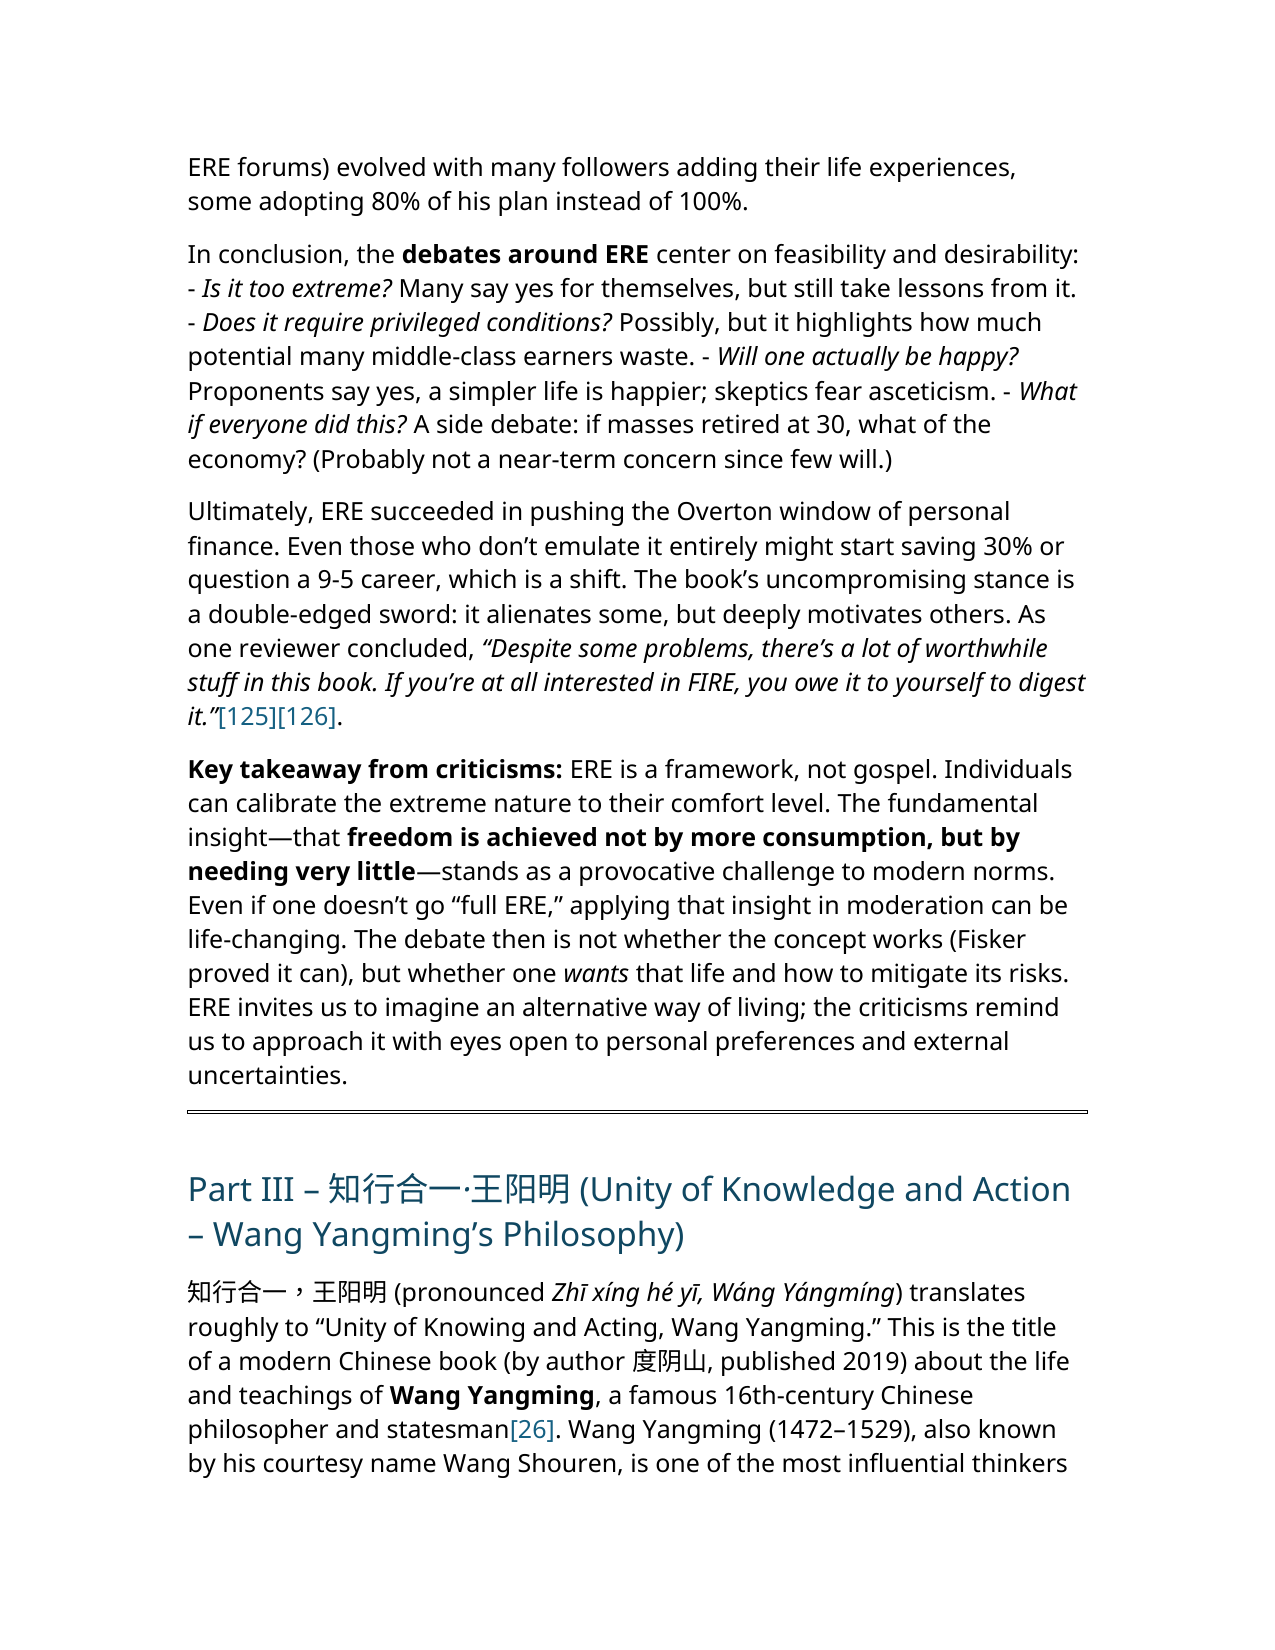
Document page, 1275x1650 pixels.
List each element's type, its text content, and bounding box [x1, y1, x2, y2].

subtitle Part III – 知行合一·王阳明 (Unity of Knowledge and Action – Wang Yangming’s Philosophy) [187, 1166, 1087, 1256]
text Ultimately, ERE succeeded in pushing the Overton window of personal finance. Even those who don’t emulate it entirely might start saving 30% or question a 9-5 career, which is a shift. The book’s uncompromising stance is a double-edged sword: it alienates some, but deeply motivates others. As one reviewer concluded, “Despite some problems, there’s a lot of worthwhile stuff in this book. If you’re at all interested in FIRE, you owe it to yourself to digest it.”[125][126]. [187, 494, 1087, 732]
text In conclusion, the debates around ERE center on feasibility and desirability: - Is it too extreme? Many say yes for themselves, but still take lessons from it. - Does it require privileged conditions? Possibly, but it highlights how much potential many middle-class earners waste. - Will one actually be happy? Proponents say yes, a simpler life is happier; skeptics fear asceticism. - What if everyone did this? A side debate: if masses retired at 30, what of the economy? (Probably not a near-term concern since few will.) [187, 237, 1087, 475]
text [187, 1275, 1087, 1479]
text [187, 150, 1087, 218]
text Key takeaway from criticisms: ERE is a framework, not gospel. Individuals can calibrate the extreme nature to their comfort level. The fundamental insight—that freedom is achieved not by more consumption, but by needing very little—stands as a provocative challenge to modern norms. Even if one doesn’t go “full ERE,” applying that insight in moderation can be life-changing. The debate then is not whether the concept works (Fisker proved it can), but whether one wants that life and how to mitigate its risks. ERE invites us to imagine an alternative way of living; the criticisms remind us to approach it with eyes open to personal preferences and external uncertainties. [187, 751, 1087, 1092]
